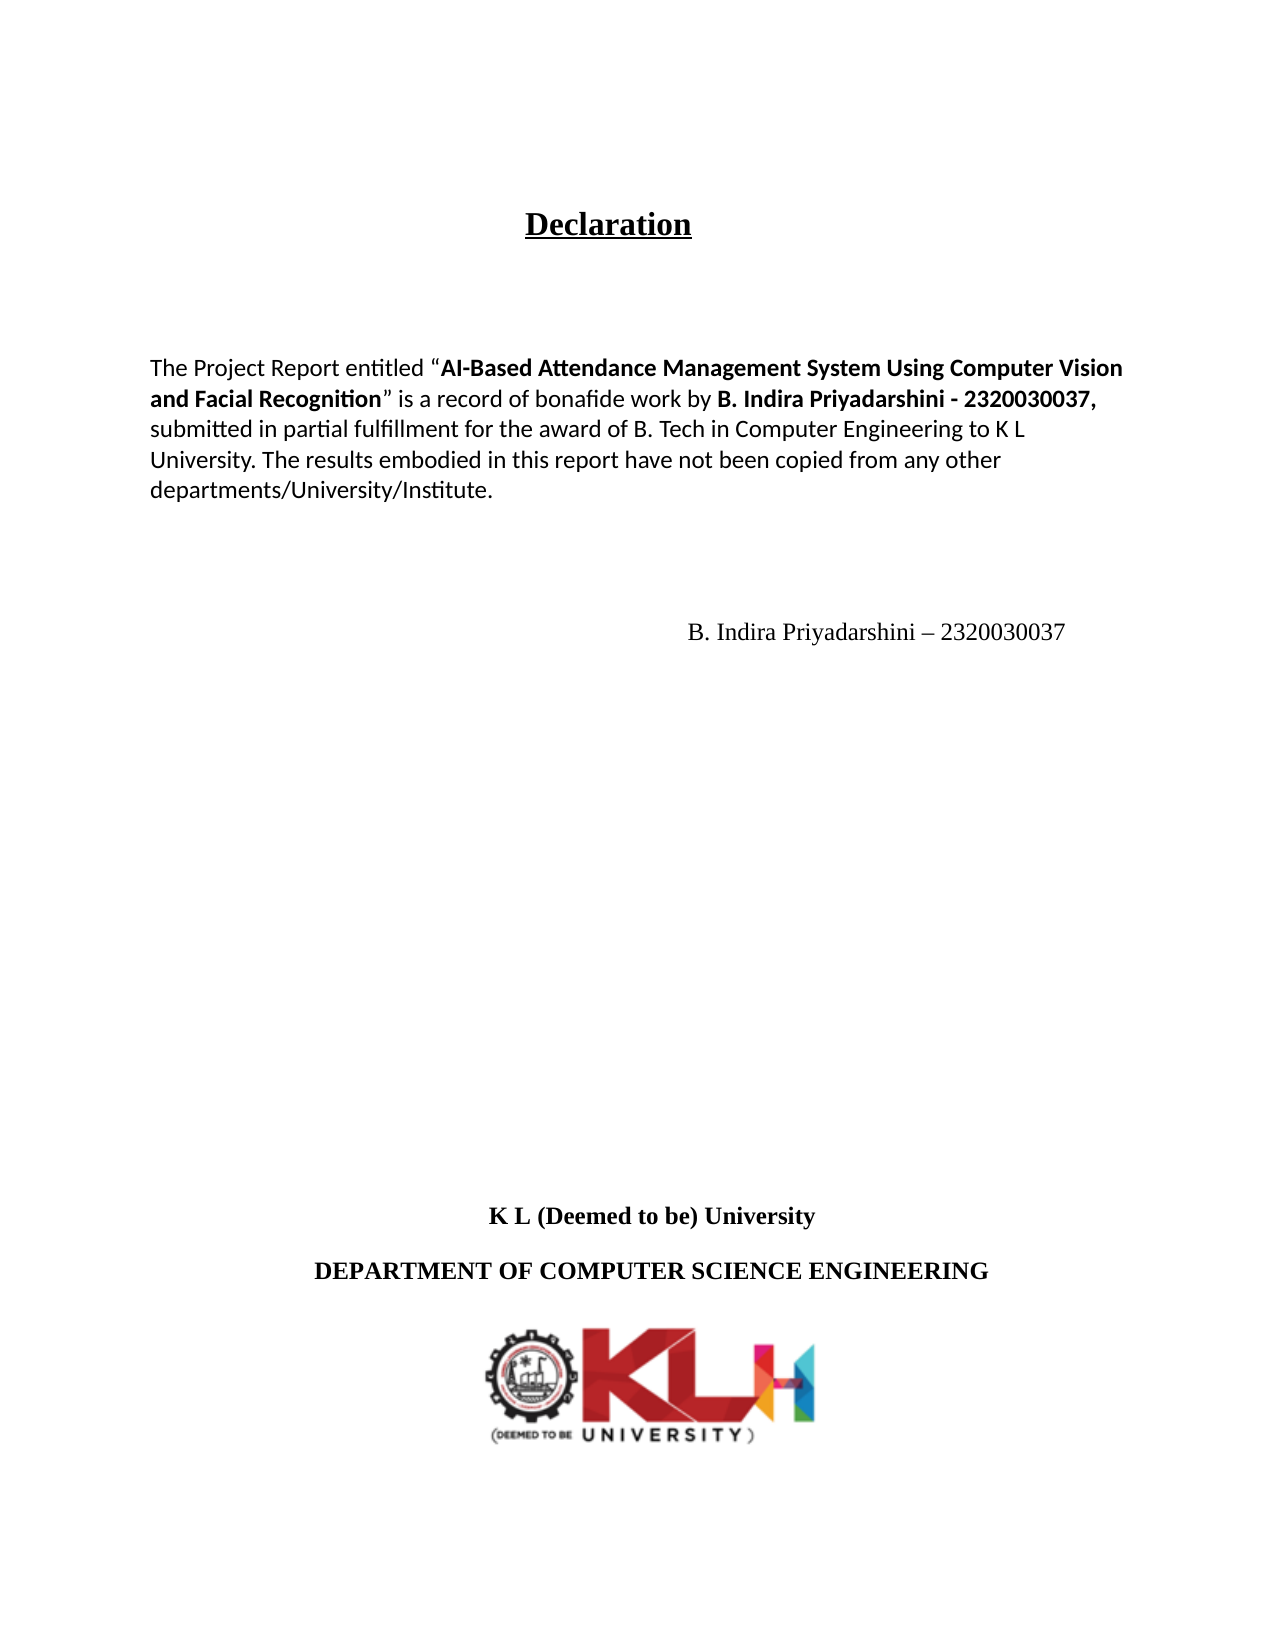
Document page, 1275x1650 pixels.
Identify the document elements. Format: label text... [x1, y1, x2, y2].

picture [478, 1308, 830, 1468]
text K L (Deemed to be) University [178, 1188, 1125, 1232]
text DEPARTMENT OF COMPUTER SCIENCE ENGINEERING [178, 1256, 1125, 1285]
text B. Indira Priyadarshini – 2320030037 [163, 617, 1125, 646]
text The Project Report entitled “AI-Based Attendance Management System Using Computer Vision and Facial Recognition” is a record of bonafide work by B. Indira Priyadarshini - 2320030037, submitted in partial fulfillment for the award of B. Tech in Computer Engineering to K L University. The results embodied in this report have not been copied from any other departments/University/Institute. [150, 352, 1125, 592]
text Declaration [478, 204, 1125, 242]
